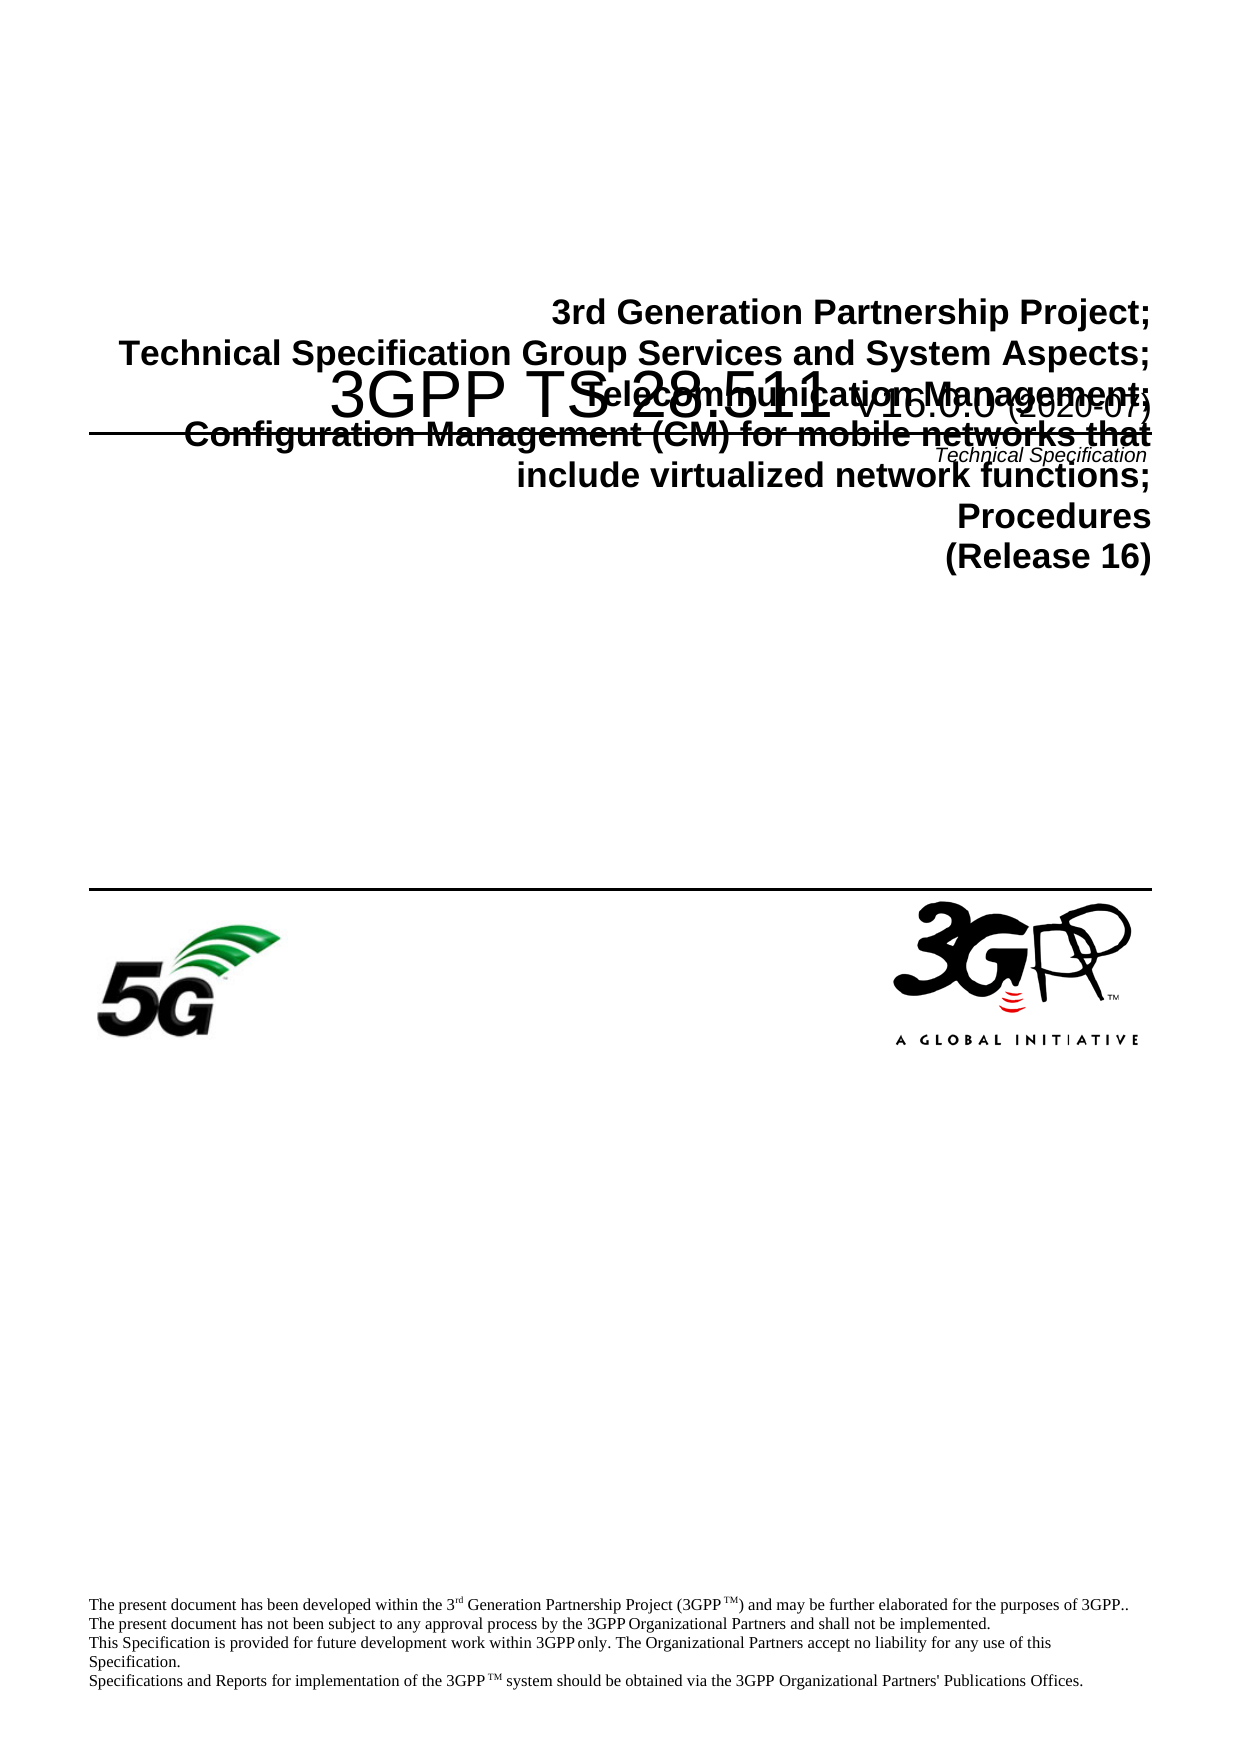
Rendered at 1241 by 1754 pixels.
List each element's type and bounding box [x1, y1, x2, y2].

picture [885, 893, 1152, 1050]
picture [88, 912, 288, 1050]
